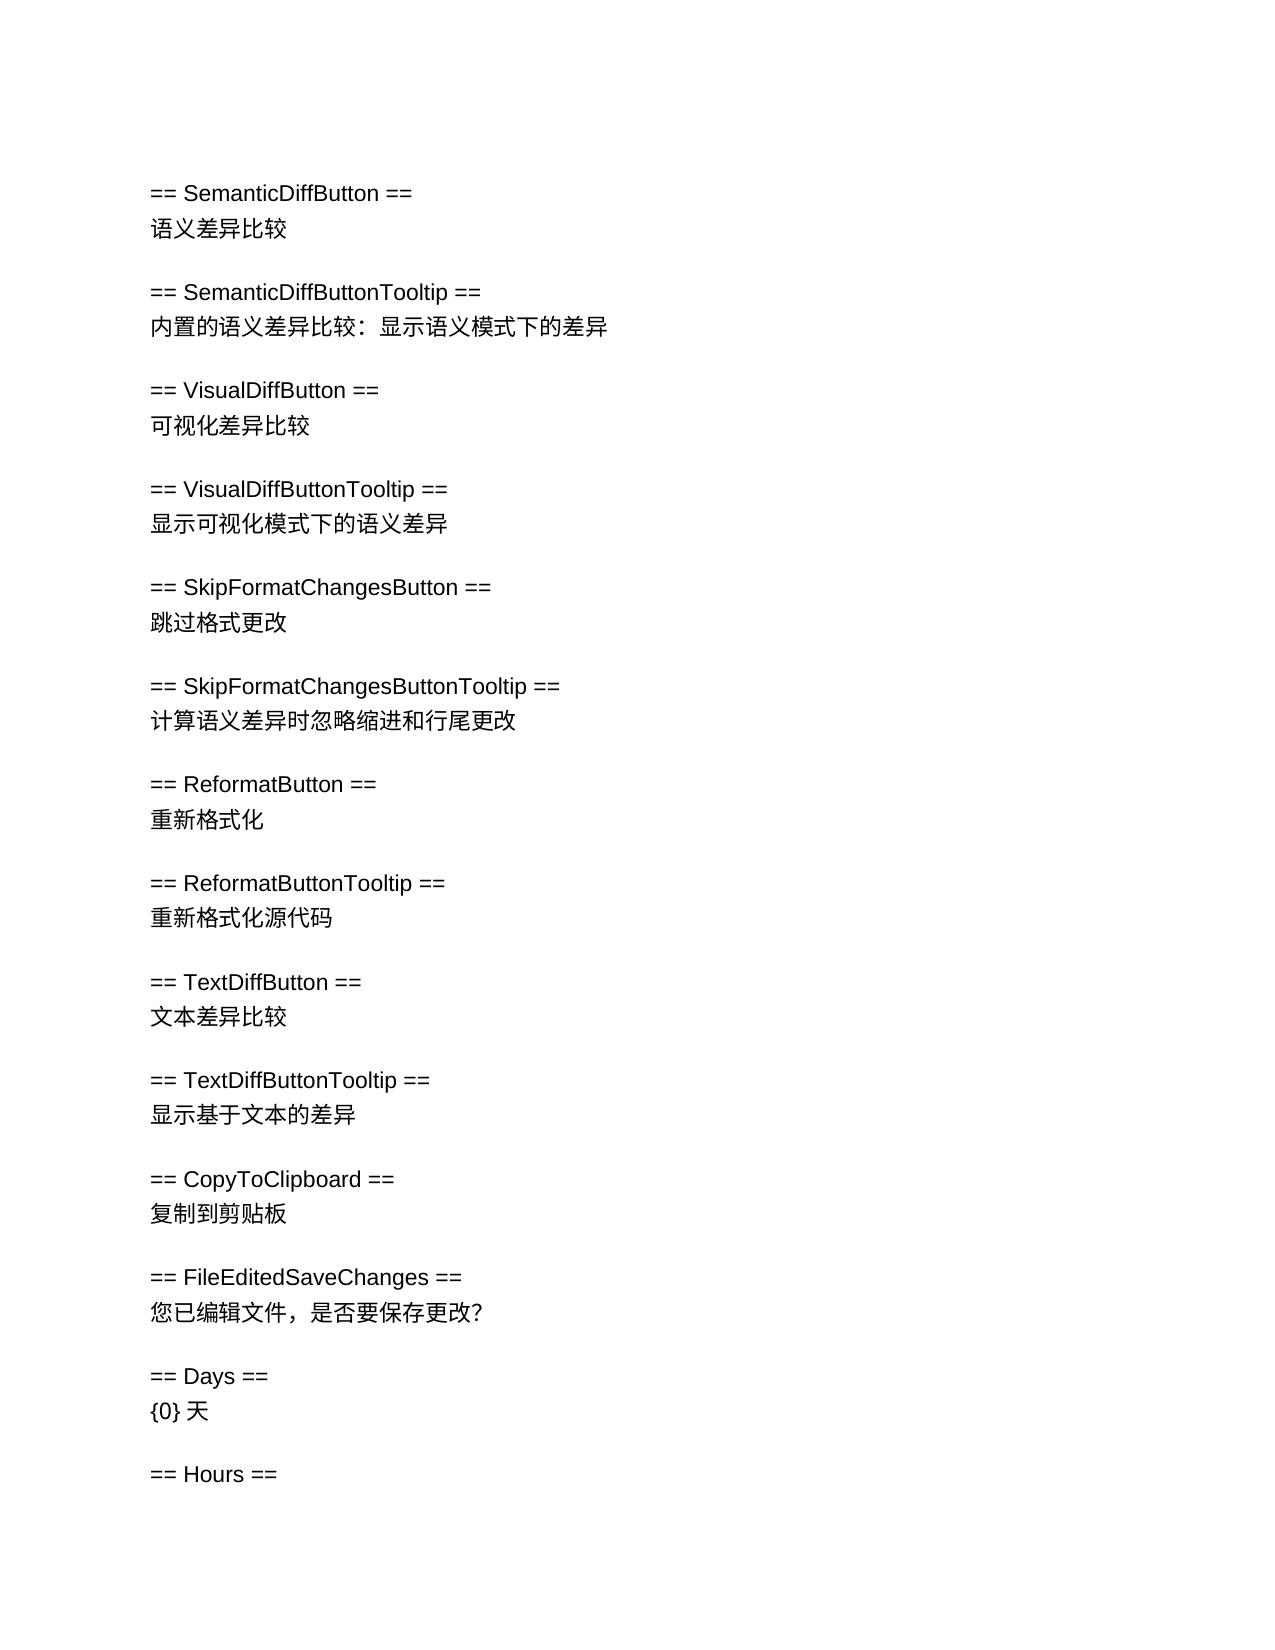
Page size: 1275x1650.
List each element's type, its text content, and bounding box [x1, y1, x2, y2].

text == SkipFormatChangesButtonTooltip == [150, 673, 1125, 699]
text == TextDiffButtonTooltip == [150, 1067, 1125, 1093]
text 内置的语义差异比较：显示语义模式下的差异 [150, 309, 1125, 342]
text 重新格式化源代码 [150, 900, 1125, 933]
text == Days == [150, 1363, 1125, 1389]
text == SemanticDiffButton == [150, 180, 1125, 207]
text {0} 天 [150, 1393, 1125, 1426]
text == VisualDiffButton == [150, 377, 1125, 404]
text == VisualDiffButtonTooltip == [150, 476, 1125, 502]
text == ReformatButton == [150, 771, 1125, 798]
text == SkipFormatChangesButton == [150, 574, 1125, 601]
text 语义差异比较 [150, 210, 1125, 244]
text 重新格式化 [150, 802, 1125, 835]
text 您已编辑文件，是否要保存更改？ [150, 1294, 1125, 1328]
text 显示基于文本的差异 [150, 1097, 1125, 1131]
text 文本差异比较 [150, 999, 1125, 1032]
text == Hours == [150, 1461, 1125, 1488]
text == CopyToClipboard == [150, 1166, 1125, 1192]
text == FileEditedSaveChanges == [150, 1264, 1125, 1291]
text == TextDiffButton == [150, 968, 1125, 995]
text 跳过格式更改 [150, 604, 1125, 638]
text 计算语义差异时忽略缩进和行尾更改 [150, 703, 1125, 736]
text 可视化差异比较 [150, 407, 1125, 441]
text 复制到剪贴板 [150, 1196, 1125, 1229]
text == SemanticDiffButtonTooltip == [150, 279, 1125, 305]
text 显示可视化模式下的语义差异 [150, 506, 1125, 539]
text == ReformatButtonTooltip == [150, 870, 1125, 896]
